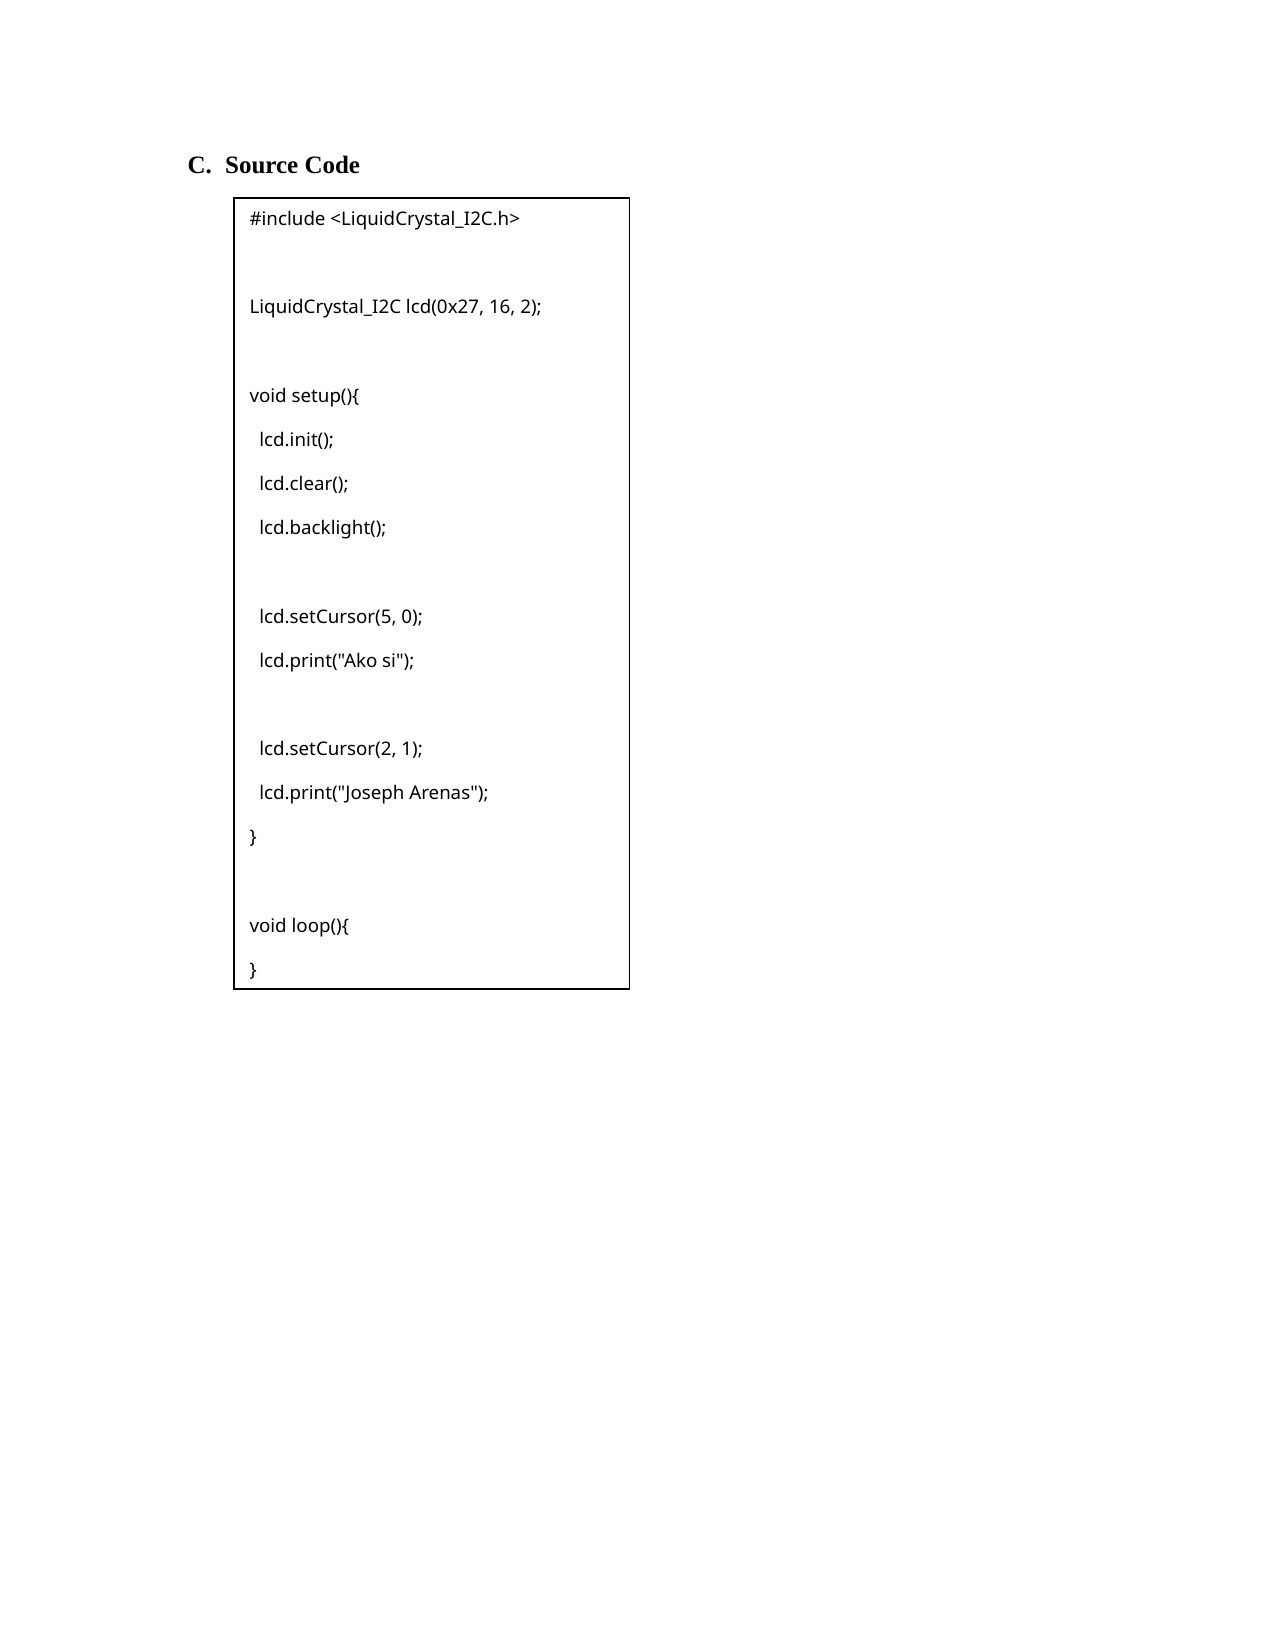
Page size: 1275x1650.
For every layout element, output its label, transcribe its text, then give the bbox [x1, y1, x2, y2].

list Source Code [187, 150, 1125, 179]
